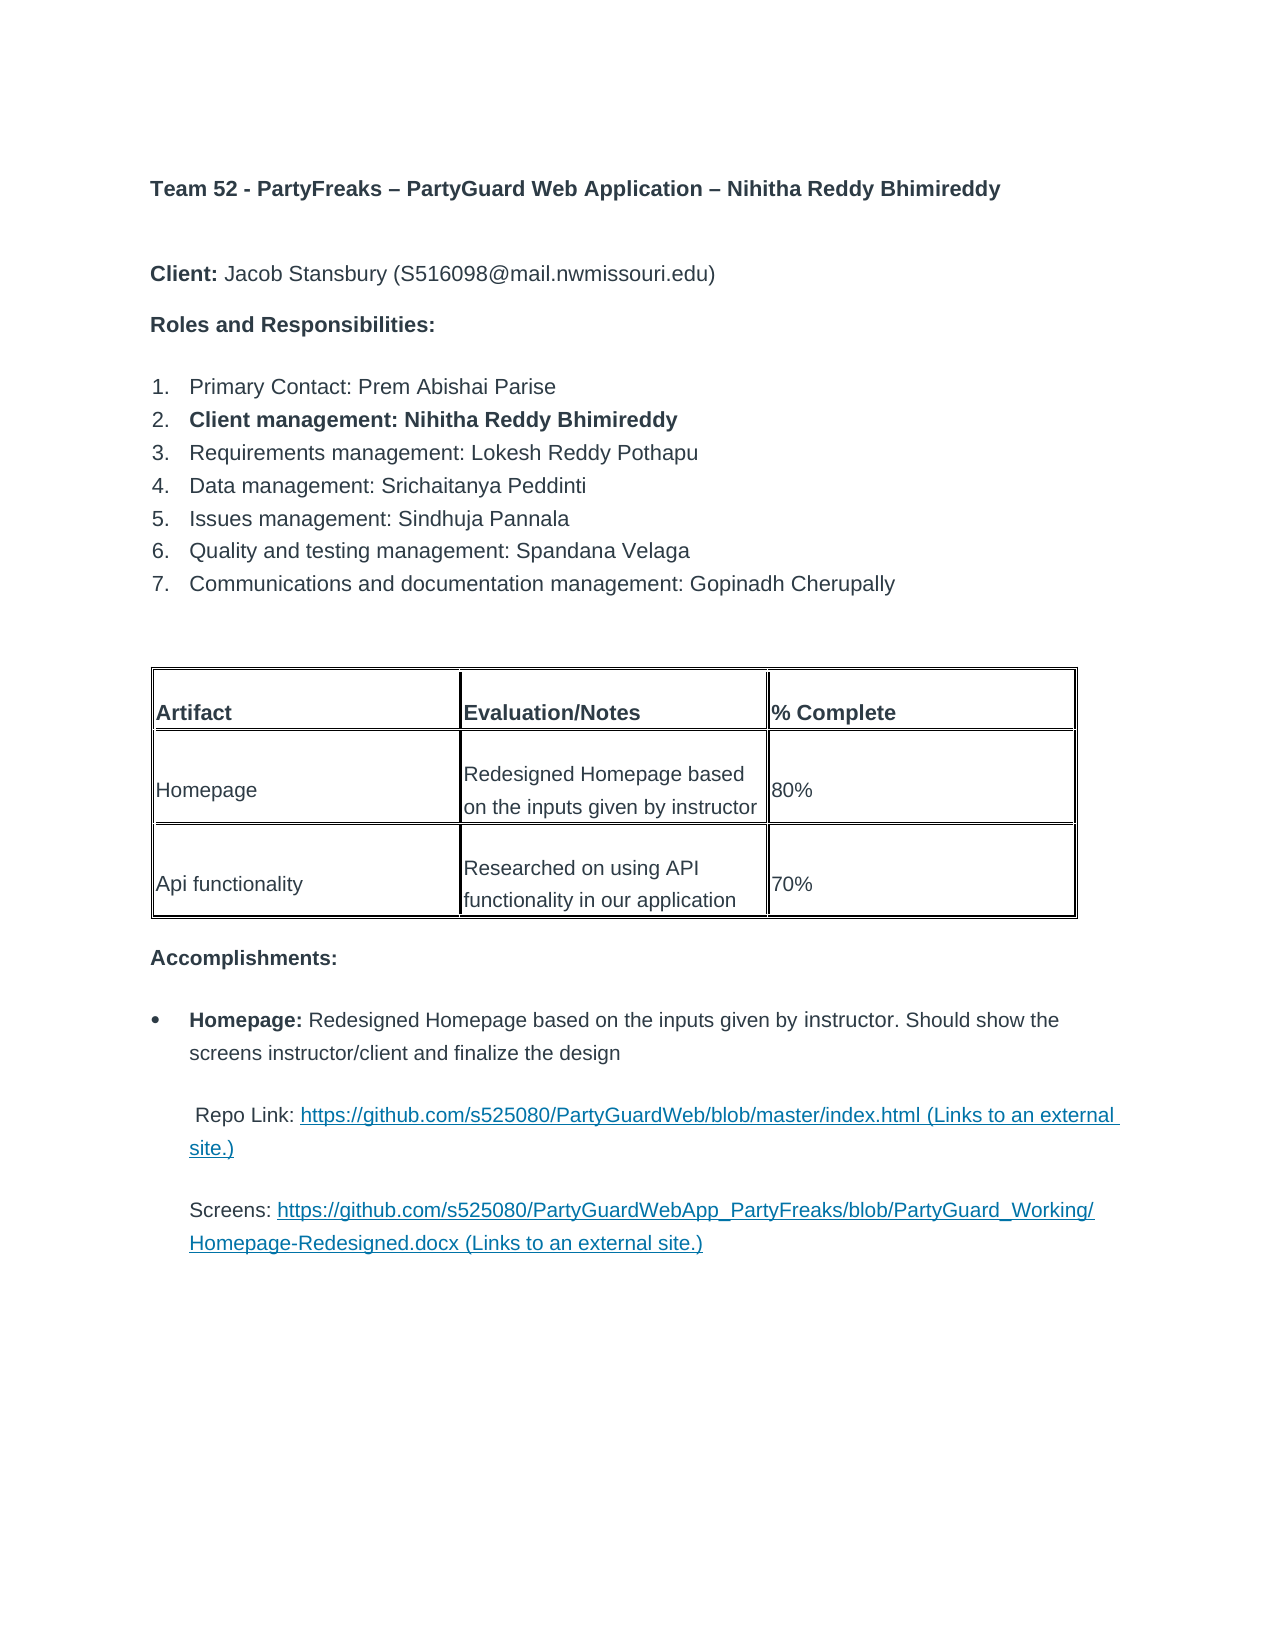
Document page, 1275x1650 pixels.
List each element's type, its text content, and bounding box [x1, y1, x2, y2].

text Team 52 - PartyFreaks – PartyGuard Web Application – Nihitha Reddy Bhimireddy [150, 169, 1125, 202]
list Quality and testing management: Spandana Velaga [152, 531, 1125, 563]
text Repo Link: https://github.com/s525080/PartyGuardWeb/blob/master/index.html (Links to an external site.) [189, 1094, 1125, 1160]
text Client: Jacob Stansbury (S516098@mail.nwmissouri.edu) [150, 220, 1125, 286]
table_cell Homepage [152, 728, 460, 822]
list Client management: Nihitha Reddy Bhimireddy [152, 399, 1125, 432]
table_header Evaluation/Notes [460, 668, 768, 728]
text Screens: https://github.com/s525080/PartyGuardWebApp_PartyFreaks/blob/PartyGuard_Working/Homepage-Redesigned.docx (Links to an external site.) [189, 1189, 1125, 1254]
table_cell Researched on using API functionality in our application [460, 822, 768, 915]
list Requirements management: Lokesh Reddy Pothapu [152, 432, 1125, 465]
list Primary Contact: Prem Abishai Parise [152, 367, 1125, 399]
table_header % Complete [768, 670, 1074, 728]
list Communications and documentation management: Gopinadh Cherupally [152, 563, 1125, 596]
list Homepage: Redesigned Homepage based on the inputs given by instructor. Should show the screens instructor/client and finalize the design [152, 999, 1125, 1065]
text Roles and Responsibilities: [150, 305, 1125, 337]
table_cell 80% [768, 728, 1076, 822]
text Accomplishments: [150, 937, 1125, 970]
list Data management: Srichaitanya Peddinti [152, 465, 1125, 498]
list Issues management: Sindhuja Pannala [152, 498, 1125, 531]
table_cell Api functionality [152, 822, 460, 915]
table_header Artifact [152, 668, 460, 728]
table_cell 70% [768, 822, 1076, 915]
table_cell Redesigned Homepage based on the inputs given by instructor [462, 731, 766, 822]
